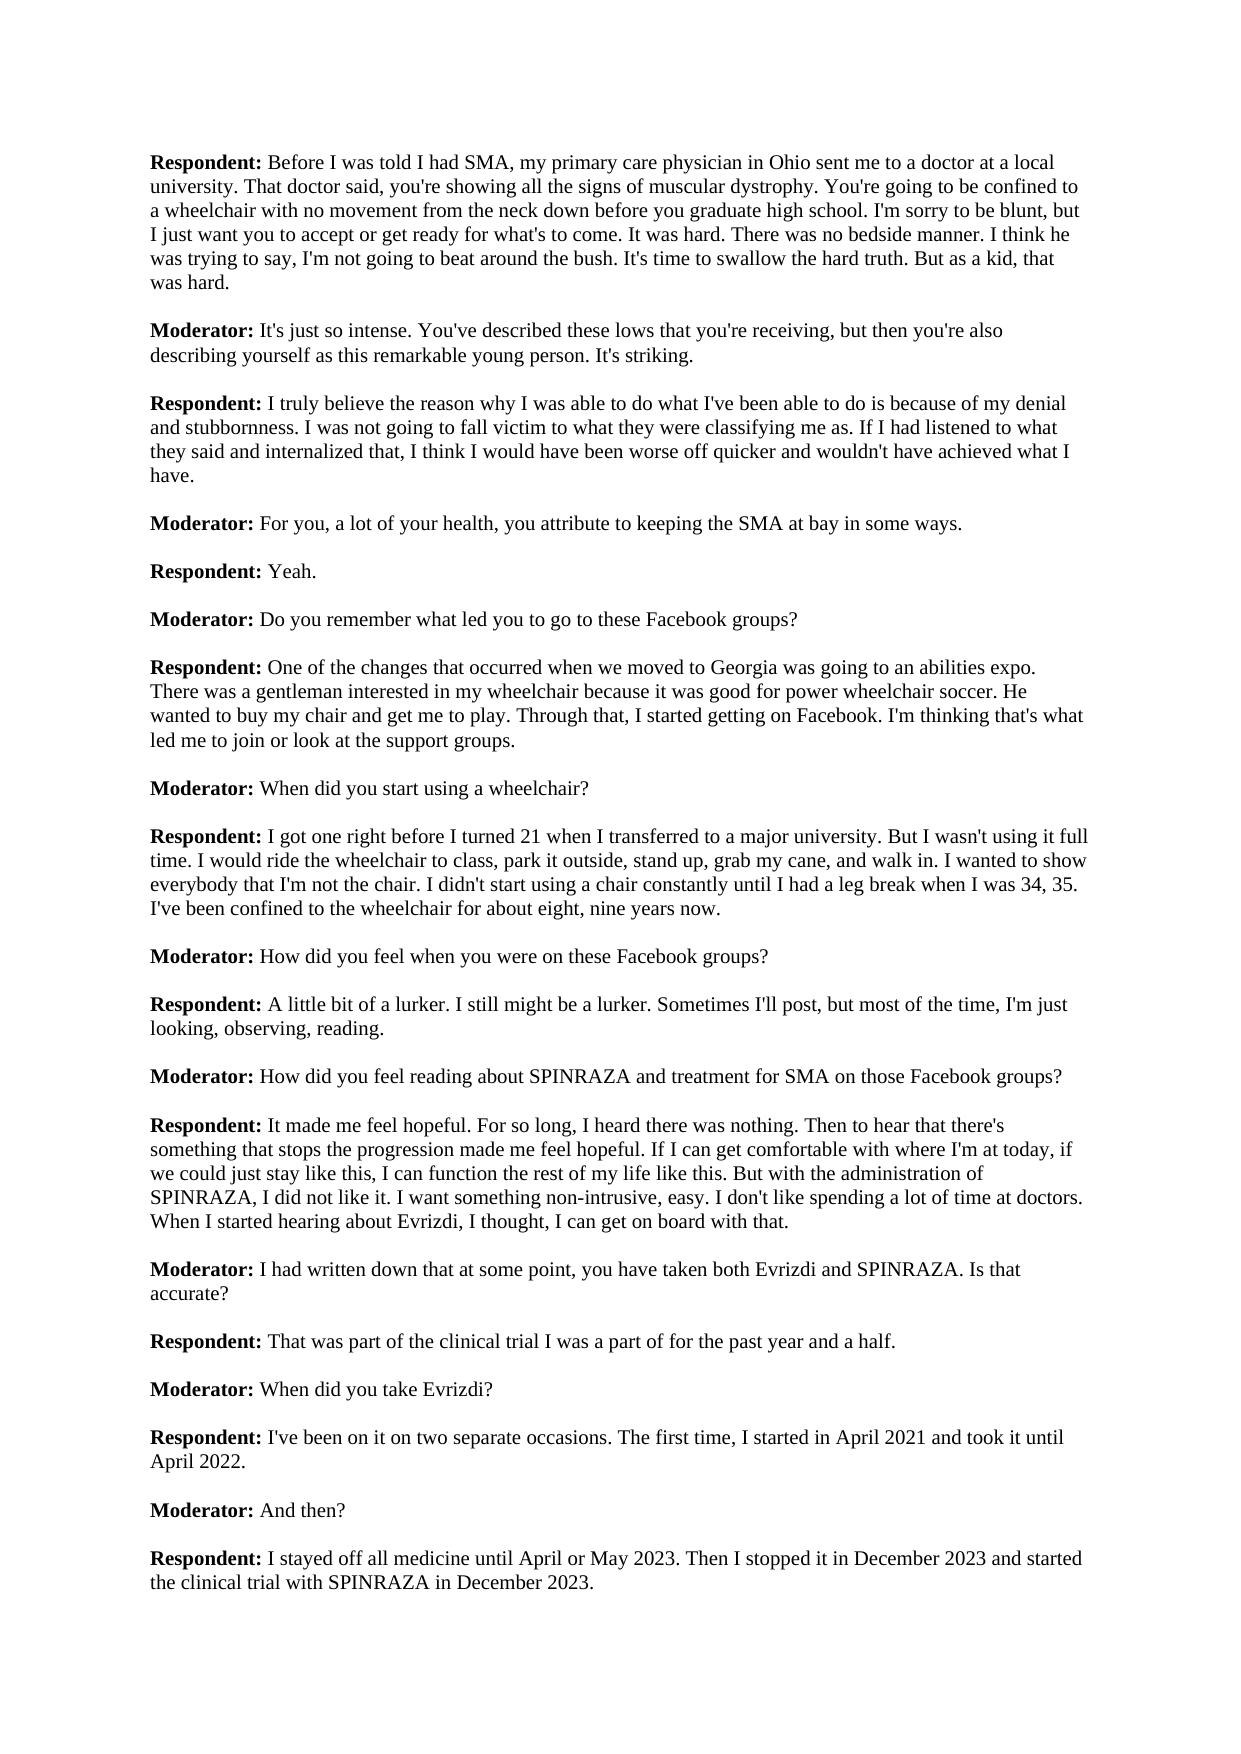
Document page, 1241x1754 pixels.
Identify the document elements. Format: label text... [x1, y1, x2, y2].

text Respondent: I truly believe the reason why I was able to do what I've been able to do is because of my denial and stubbornness. I was not going to fall victim to what they were classifying me as. If I had listened to what they said and internalized that, I think I would have been worse off quicker and wouldn't have achieved what I have. [150, 391, 1090, 487]
text Moderator: I had written down that at some point, you have taken both Evrizdi and SPINRAZA. Is that accurate? [150, 1257, 1090, 1305]
text Moderator: For you, a lot of your health, you attribute to keeping the SMA at bay in some ways. [150, 511, 1090, 535]
text Respondent: I stayed off all medicine until April or May 2023. Then I stopped it in December 2023 and started the clinical trial with SPINRAZA in December 2023. [150, 1546, 1090, 1594]
text Respondent: It made me feel hopeful. For so long, I heard there was nothing. Then to hear that there's something that stops the progression made me feel hopeful. If I can get comfortable with where I'm at today, if we could just stay like this, I can function the rest of my life like this. But with the administration of SPINRAZA, I did not like it. I want something non-intrusive, easy. I don't like spending a lot of time at doctors. When I started hearing about Evrizdi, I thought, I can get on board with that. [150, 1112, 1090, 1233]
text Moderator: When did you start using a wheelchair? [150, 776, 1090, 800]
text Moderator: When did you take Evrizdi? [150, 1377, 1090, 1401]
text Respondent: I got one right before I turned 21 when I transferred to a major university. But I wasn't using it full time. I would ride the wheelchair to class, park it outside, stand up, grab my cane, and walk in. I wanted to show everybody that I'm not the chair. I didn't start using a chair constantly until I had a leg break when I was 34, 35. I've been confined to the wheelchair for about eight, nine years now. [150, 824, 1090, 920]
text Respondent: Before I was told I had SMA, my primary care physician in Ohio sent me to a doctor at a local university. That doctor said, you're showing all the signs of muscular dystrophy. You're going to be confined to a wheelchair with no movement from the neck down before you graduate high school. I'm sorry to be blunt, but I just want you to accept or get ready for what's to come. It was hard. There was no bedside manner. I think he was trying to say, I'm not going to beat around the bush. It's time to swallow the hard truth. But as a kid, that was hard. [150, 150, 1090, 294]
text Moderator: And then? [150, 1497, 1090, 1522]
text Respondent: I've been on it on two separate occasions. The first time, I started in April 2021 and took it until April 2022. [150, 1425, 1090, 1473]
text Respondent: That was part of the clinical trial I was a part of for the past year and a half. [150, 1329, 1090, 1353]
text Respondent: Yeah. [150, 559, 1090, 583]
text Moderator: How did you feel reading about SPINRAZA and treatment for SMA on those Facebook groups? [150, 1064, 1090, 1088]
text Respondent: One of the changes that occurred when we moved to Georgia was going to an abilities expo. There was a gentleman interested in my wheelchair because it was good for power wheelchair soccer. He wanted to buy my chair and get me to play. Through that, I started getting on Facebook. I'm thinking that's what led me to join or look at the support groups. [150, 655, 1090, 752]
text Moderator: How did you feel when you were on these Facebook groups? [150, 944, 1090, 968]
text Moderator: Do you remember what led you to go to these Facebook groups? [150, 607, 1090, 631]
text Moderator: It's just so intense. You've described these lows that you're receiving, but then you're also describing yourself as this remarkable young person. It's striking. [150, 318, 1090, 367]
text Respondent: A little bit of a lurker. I still might be a lurker. Sometimes I'll post, but most of the time, I'm just looking, observing, reading. [150, 992, 1090, 1040]
